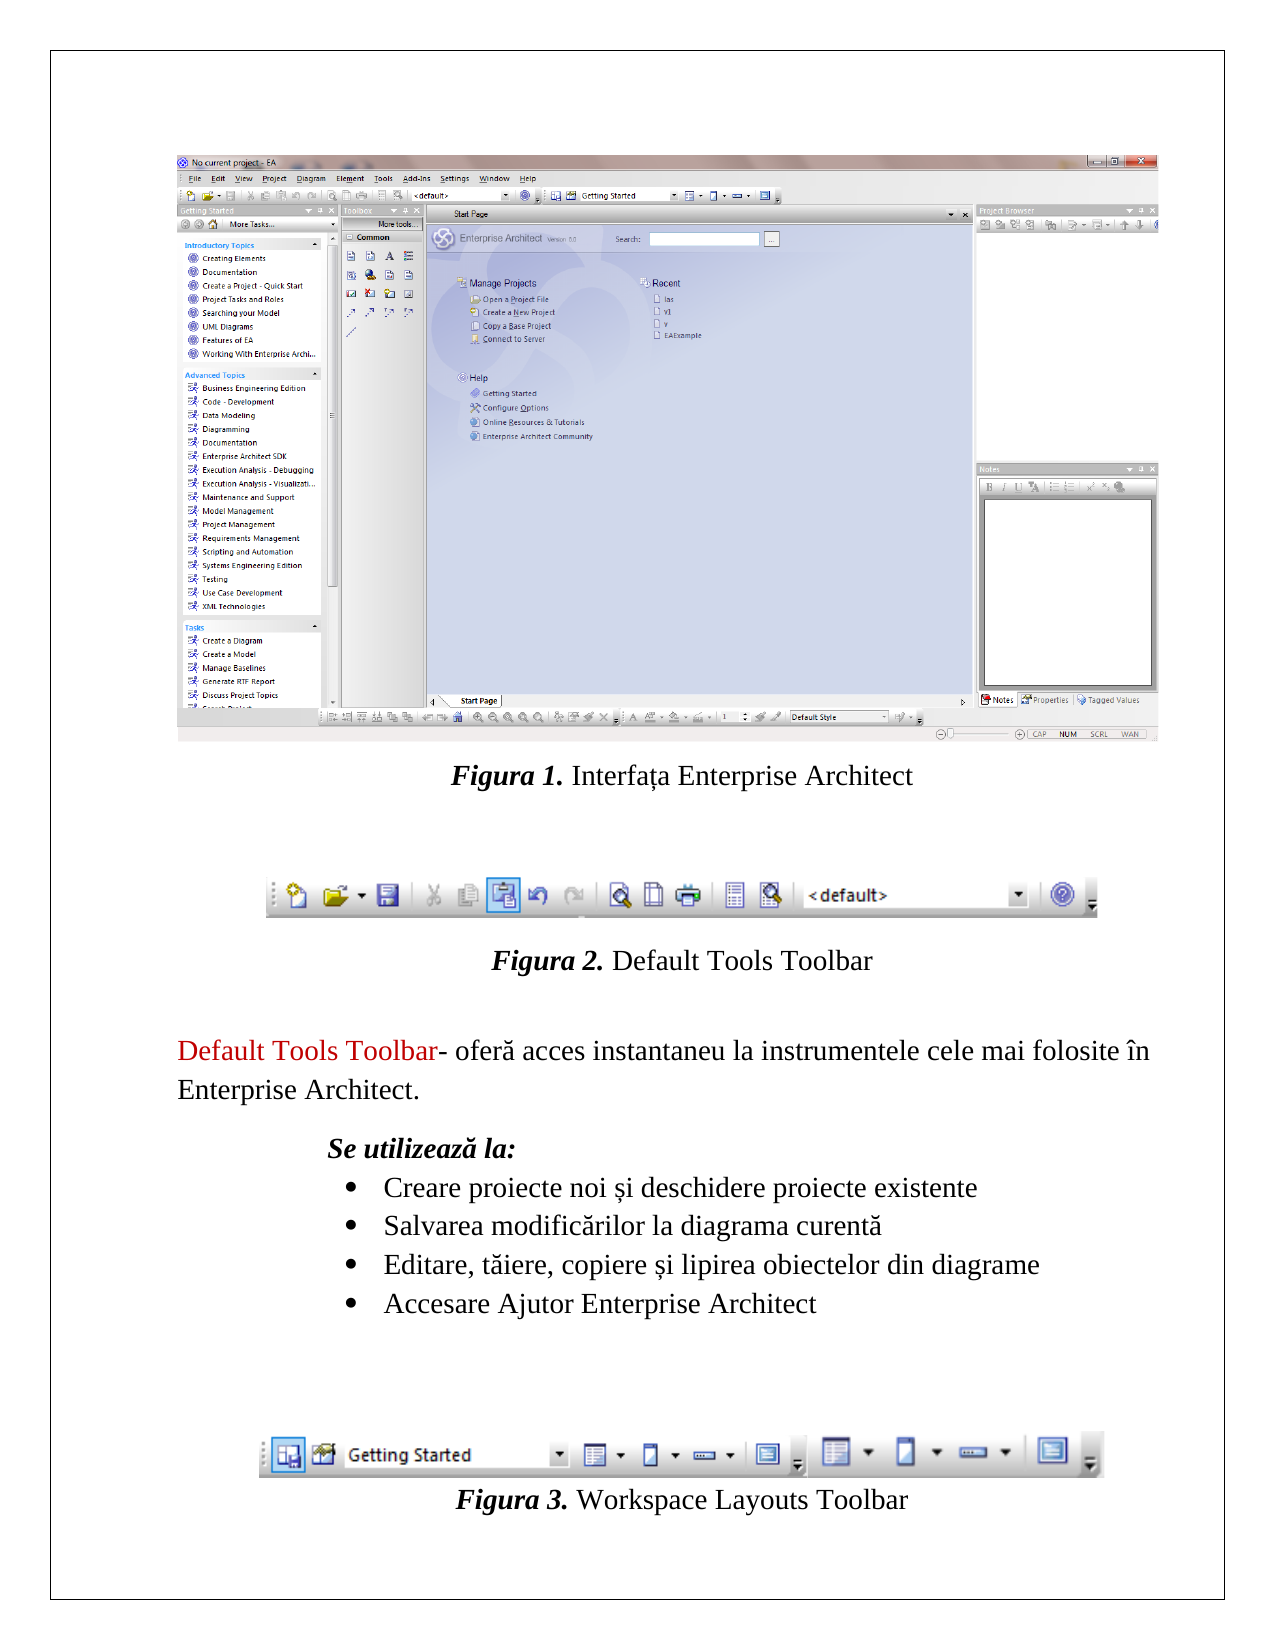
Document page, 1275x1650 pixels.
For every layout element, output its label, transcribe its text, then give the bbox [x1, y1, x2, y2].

list Salvarea modificărilor la diagrama curentă [346, 1208, 1187, 1242]
picture [177, 155, 1159, 742]
text Figura 1. Interfața Enterprise Architect [177, 758, 1187, 792]
list Se utilizează la: [327, 1131, 1187, 1165]
list Accesare Ajutor Enterprise Architect [346, 1286, 1187, 1319]
text Figura 2. Default Tools Toolbar [177, 943, 1187, 1008]
list Creare proiecte noi și deschidere proiecte existente [346, 1170, 1187, 1203]
text Default Tools Toolbar- oferă acces instantaneu la instrumentele cele mai folosite în Enterprise Architect. [177, 1033, 1187, 1106]
picture [259, 1431, 1105, 1478]
picture [266, 877, 1098, 918]
list Editare, tăiere, copiere și lipirea obiectelor din diagrame [346, 1247, 1187, 1281]
